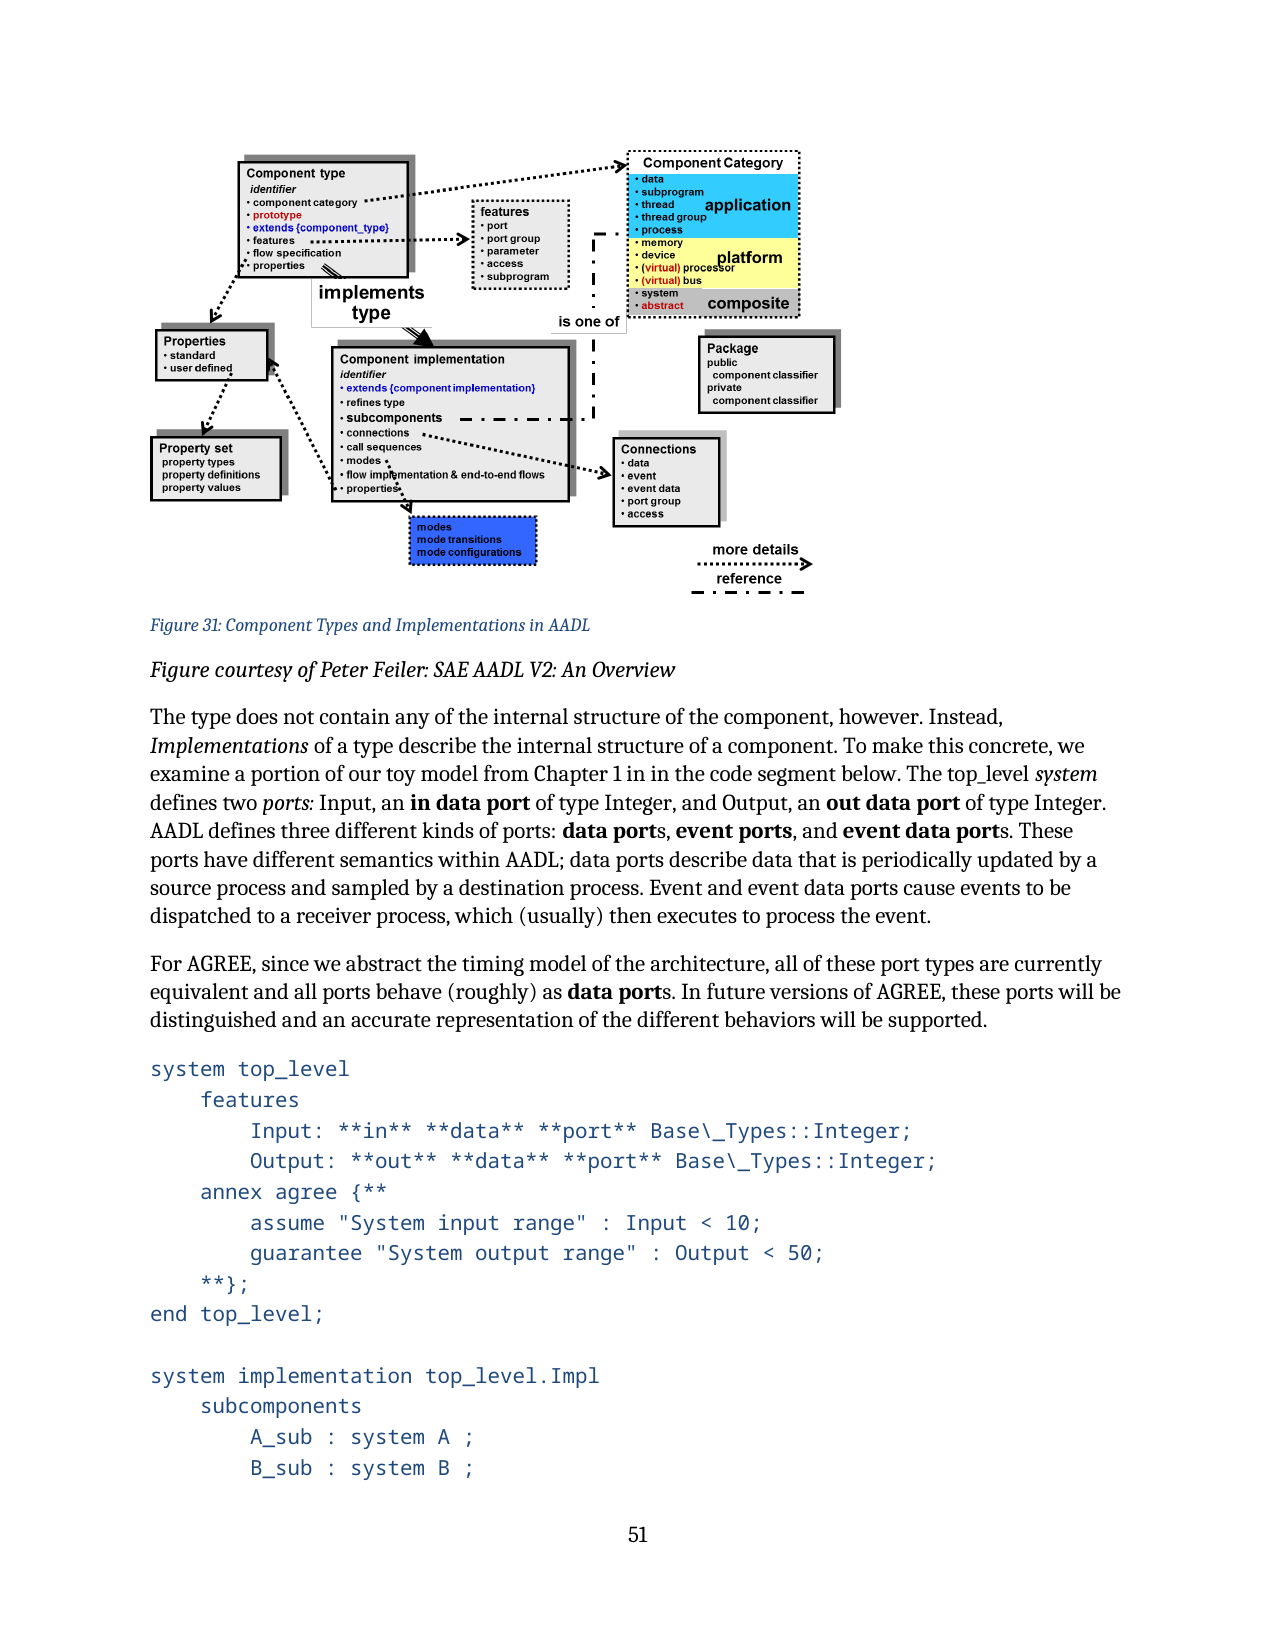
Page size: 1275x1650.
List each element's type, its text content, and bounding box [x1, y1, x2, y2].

text For AGREE, since we abstract the timing model of the architecture, all of these port types are currently equivalent and all ports behave (roughly) as data ports. In future versions of AGREE, these ports will be distinguished and an accurate representation of the different behaviors will be supported. [150, 950, 1125, 1034]
text Figure courtesy of Peter Feiler: SAE AADL V2: An Overview [150, 657, 1125, 683]
text Figure 31: Component Types and Implementations in AADL [150, 614, 1125, 636]
picture [150, 150, 842, 596]
text The type does not contain any of the internal structure of the component, however. Instead, Implementations of a type describe the internal structure of a component. To make this concrete, we examine a portion of our toy model from Chapter 1 in in the code segment below. The top_level system defines two ports: Input, an in data port of type Integer, and Output, an out data port of type Integer. AADL defines three different kinds of ports: data ports, event ports, and event data ports. These ports have different semantics within AADL; data ports describe data that is periodically updated by a source process and sampled by a destination process. Event and event data ports cause events to be dispatched to a receiver process, which (usually) then executes to process the event. [150, 704, 1125, 929]
